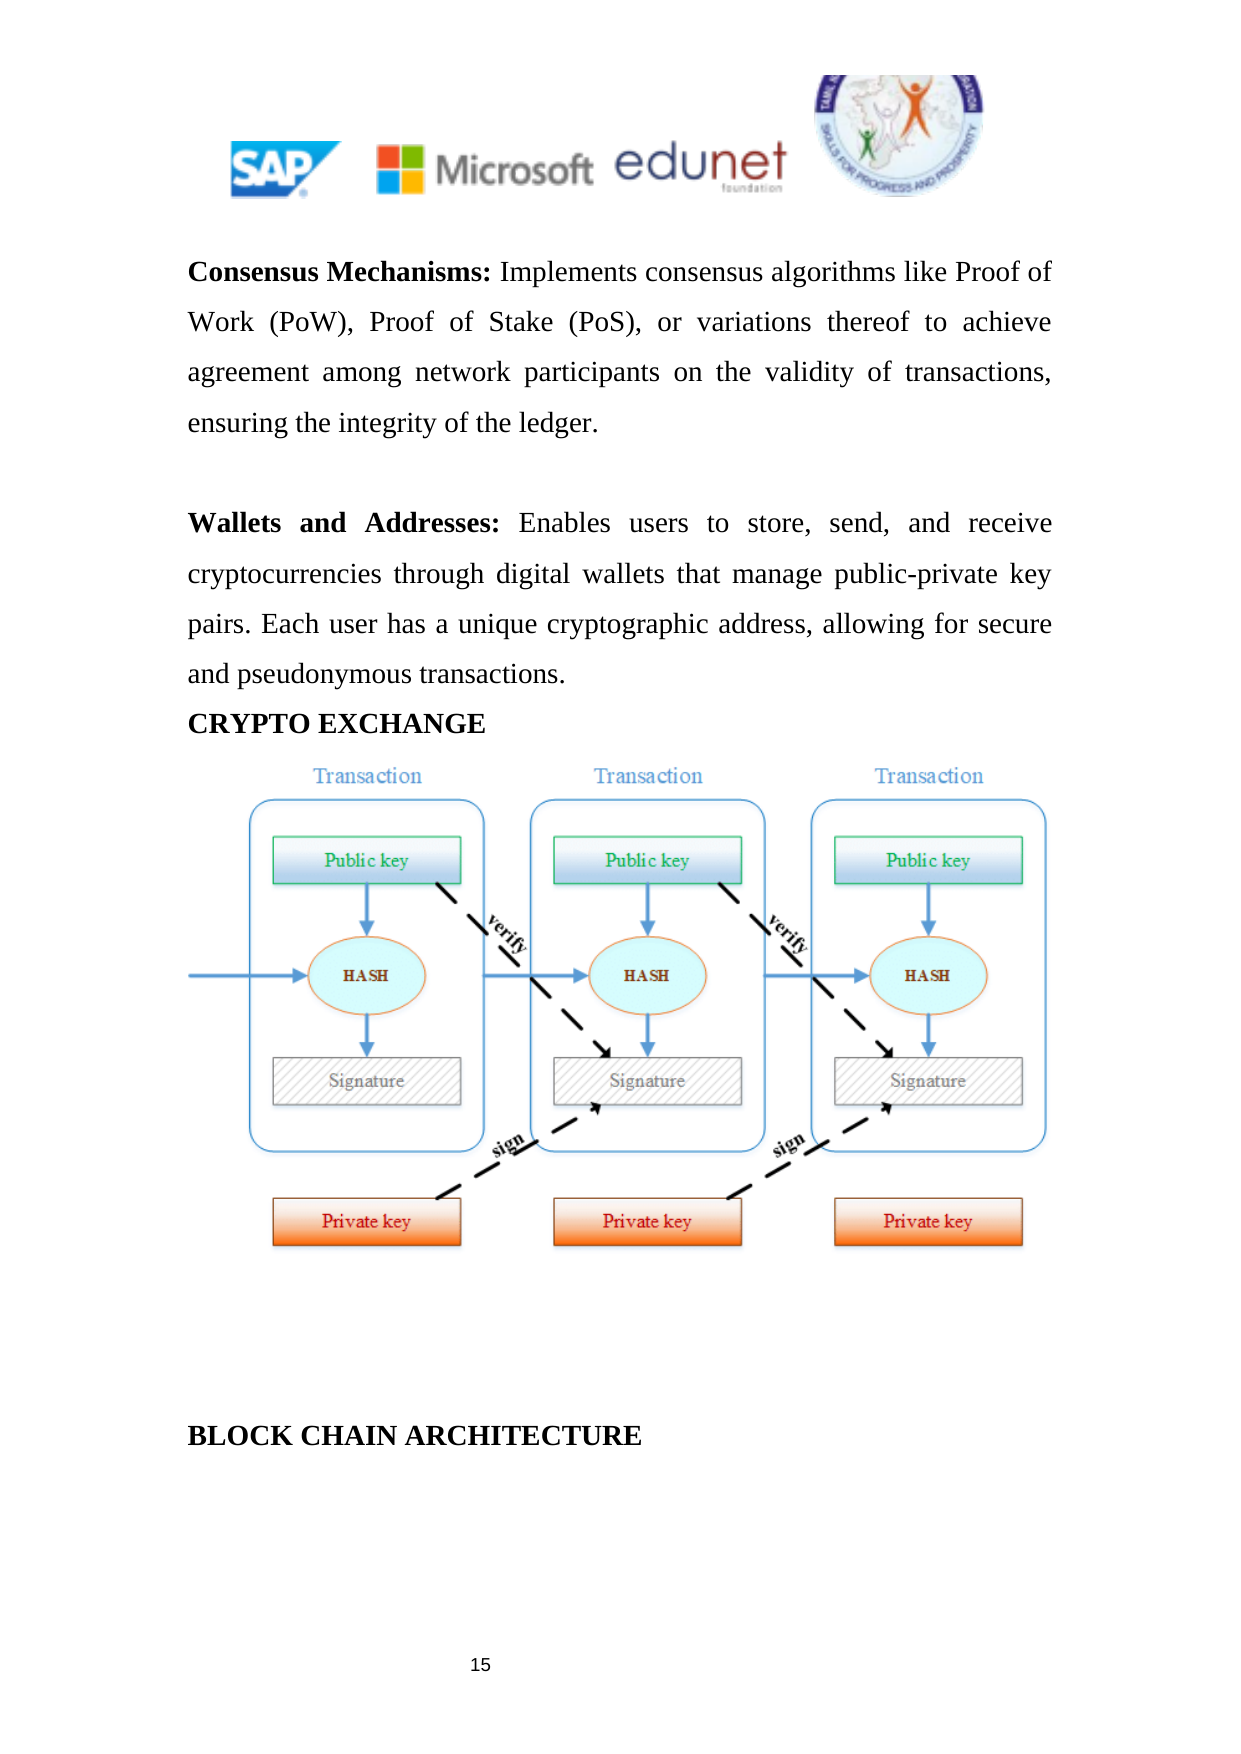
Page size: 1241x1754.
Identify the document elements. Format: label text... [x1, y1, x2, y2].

picture [610, 137, 793, 199]
picture [373, 143, 598, 199]
picture [811, 75, 985, 199]
list BLOCK CHAIN ARCHITECTURE [187, 1418, 1053, 1452]
list Consensus Mechanisms: Implements consensus algorithms like Proof of Work (PoW), Proof of Stake (PoS), or variations thereof to achieve agreement among network participants on the validity of transactions, ensuring the integrity of the ledger. [187, 254, 1053, 438]
picture [187, 757, 1053, 1255]
list Wallets and Addresses: Enables users to store, send, and receive cryptocurrencies through digital wallets that manage public-private key pairs. Each user has a unique cryptographic address, allowing for secure and pseudonymous transactions. [187, 505, 1053, 690]
picture [230, 141, 342, 199]
list CRYPTO EXCHANGE [187, 707, 1053, 740]
